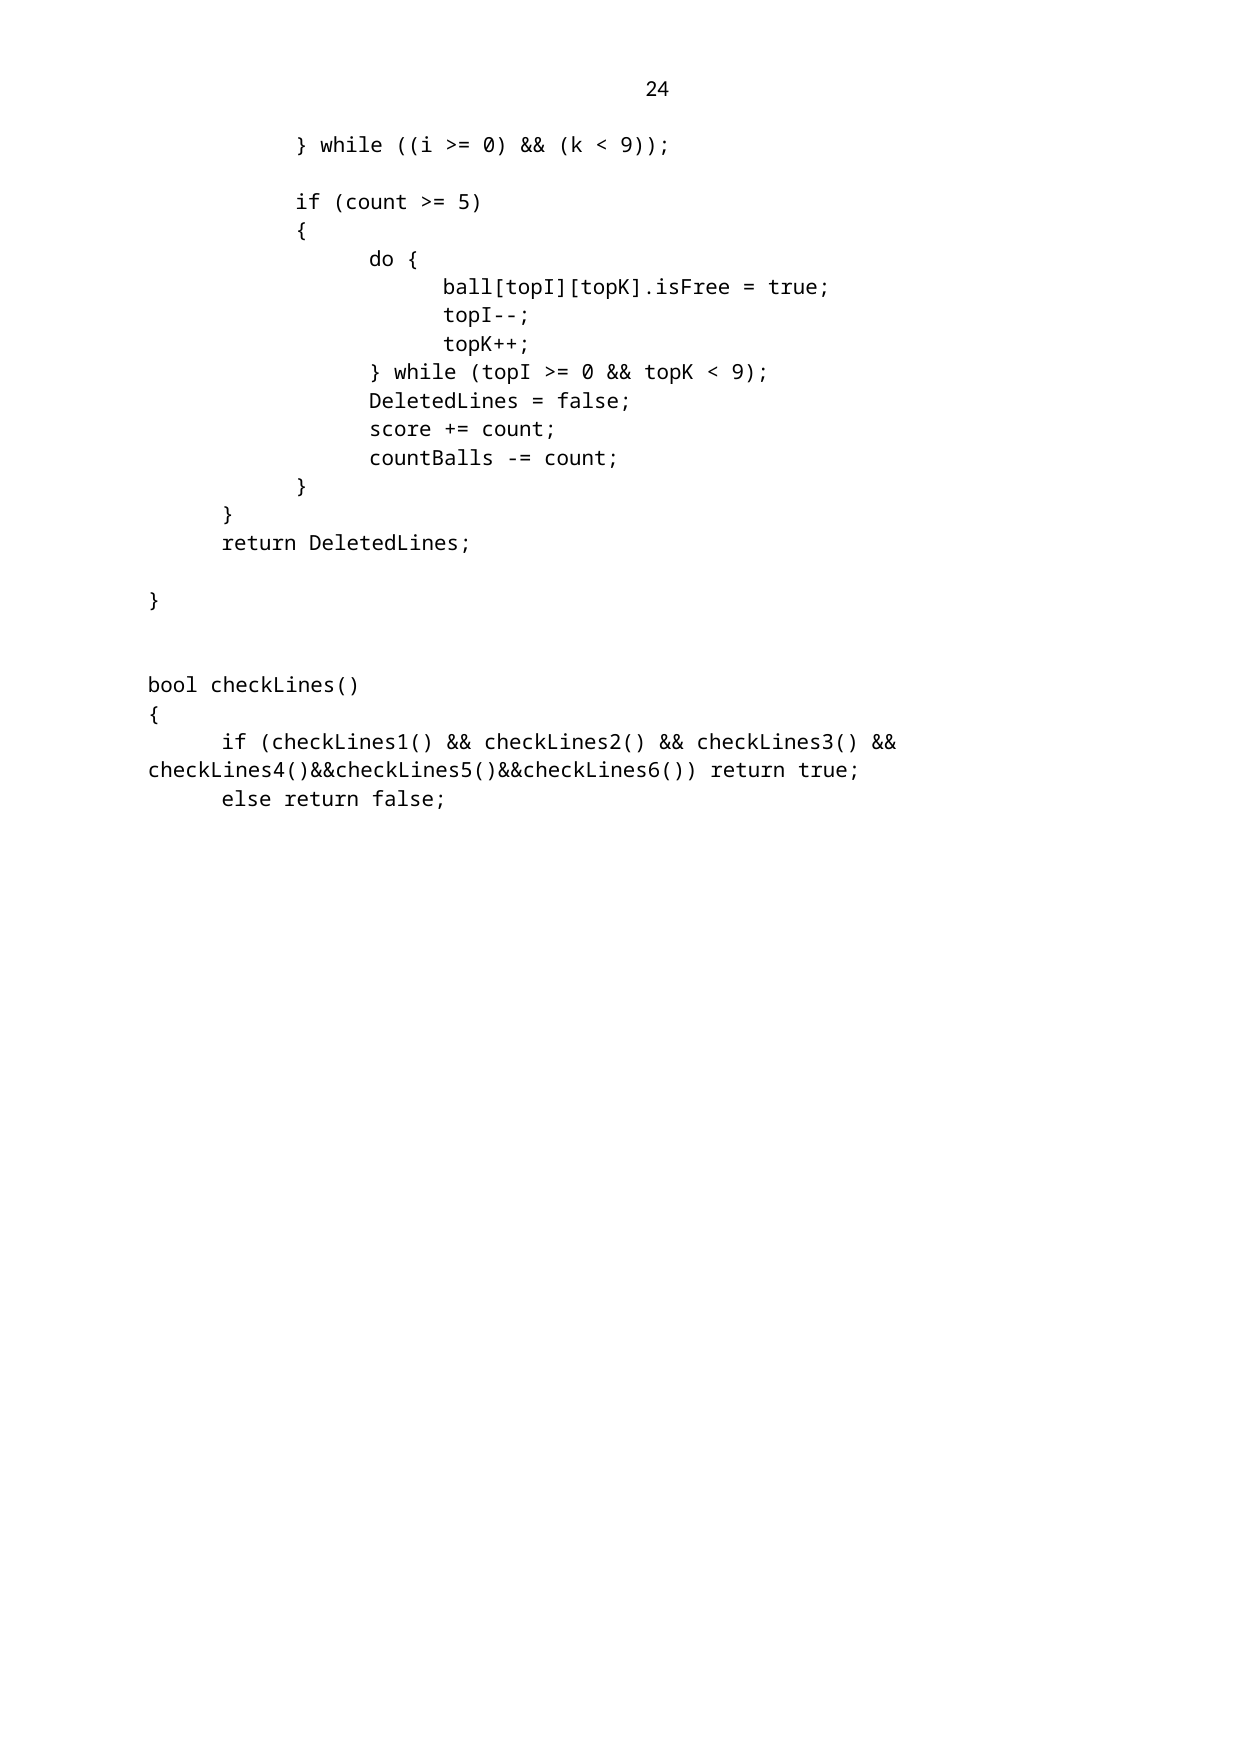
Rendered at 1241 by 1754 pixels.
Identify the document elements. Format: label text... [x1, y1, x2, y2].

text ball[topI][topK].isFree = true; [148, 272, 1166, 301]
text topK++; [148, 329, 1166, 357]
text topI--; [148, 301, 1166, 329]
text else return false; [148, 784, 1166, 812]
text score += count; [148, 414, 1166, 443]
text DeletedLines = false; [148, 386, 1166, 414]
text bool checkLines() [148, 670, 1166, 699]
text return DeletedLines; [148, 528, 1166, 556]
text if (checkLines1() && checkLines2() && checkLines3() && checkLines4()&&checkLines5()&&checkLines6()) return true; [148, 727, 1166, 784]
text } while ((i >= 0) && (k < 9)); [148, 130, 1166, 158]
text { [148, 699, 1166, 727]
text if (count >= 5) [148, 187, 1166, 215]
text } [148, 499, 1166, 528]
text } while (topI >= 0 && topK < 9); [148, 357, 1166, 386]
text do { [148, 244, 1166, 272]
text } [148, 585, 1166, 613]
text { [148, 215, 1166, 244]
text } [148, 471, 1166, 499]
text countBalls -= count; [148, 443, 1166, 471]
